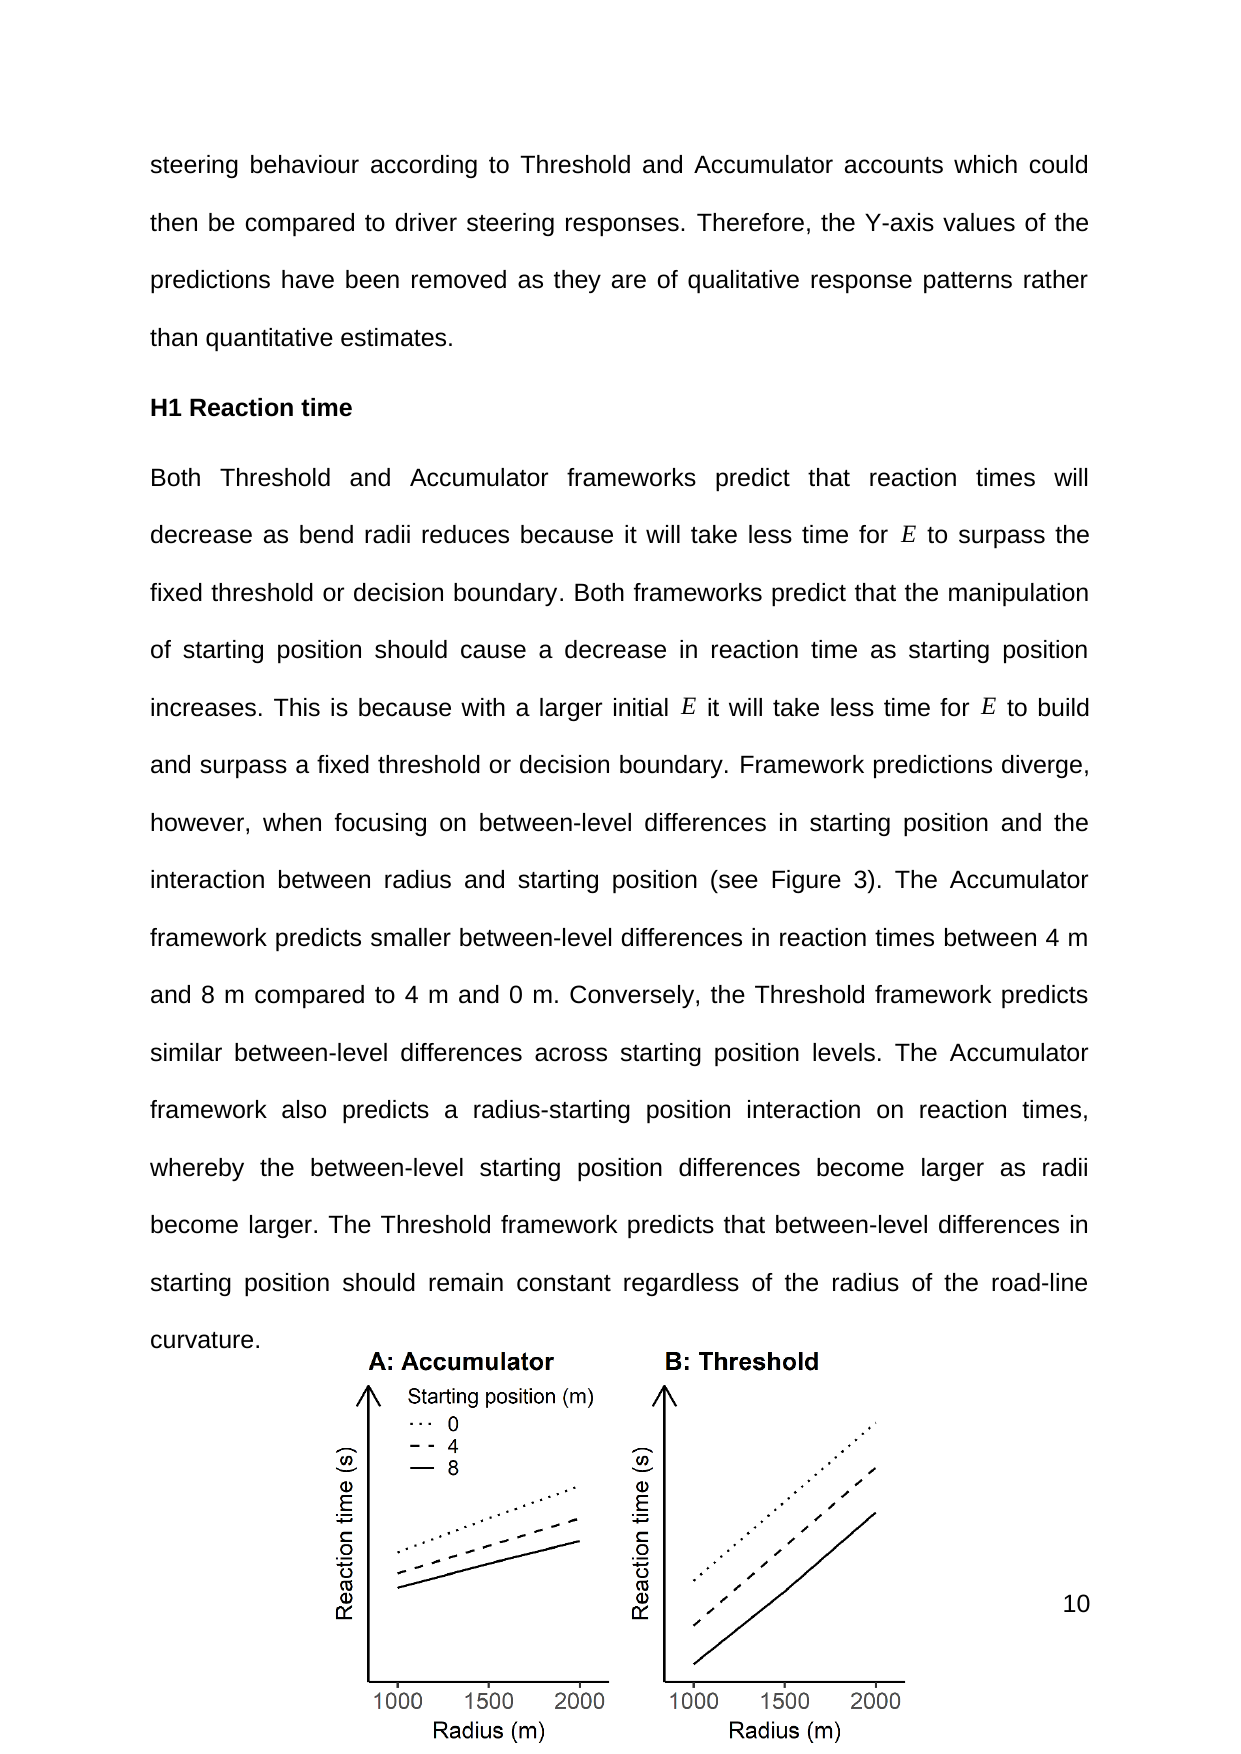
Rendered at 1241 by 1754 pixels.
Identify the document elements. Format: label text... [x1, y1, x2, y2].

subtitle H1 Reaction time [150, 392, 1090, 421]
picture [325, 1341, 914, 1753]
